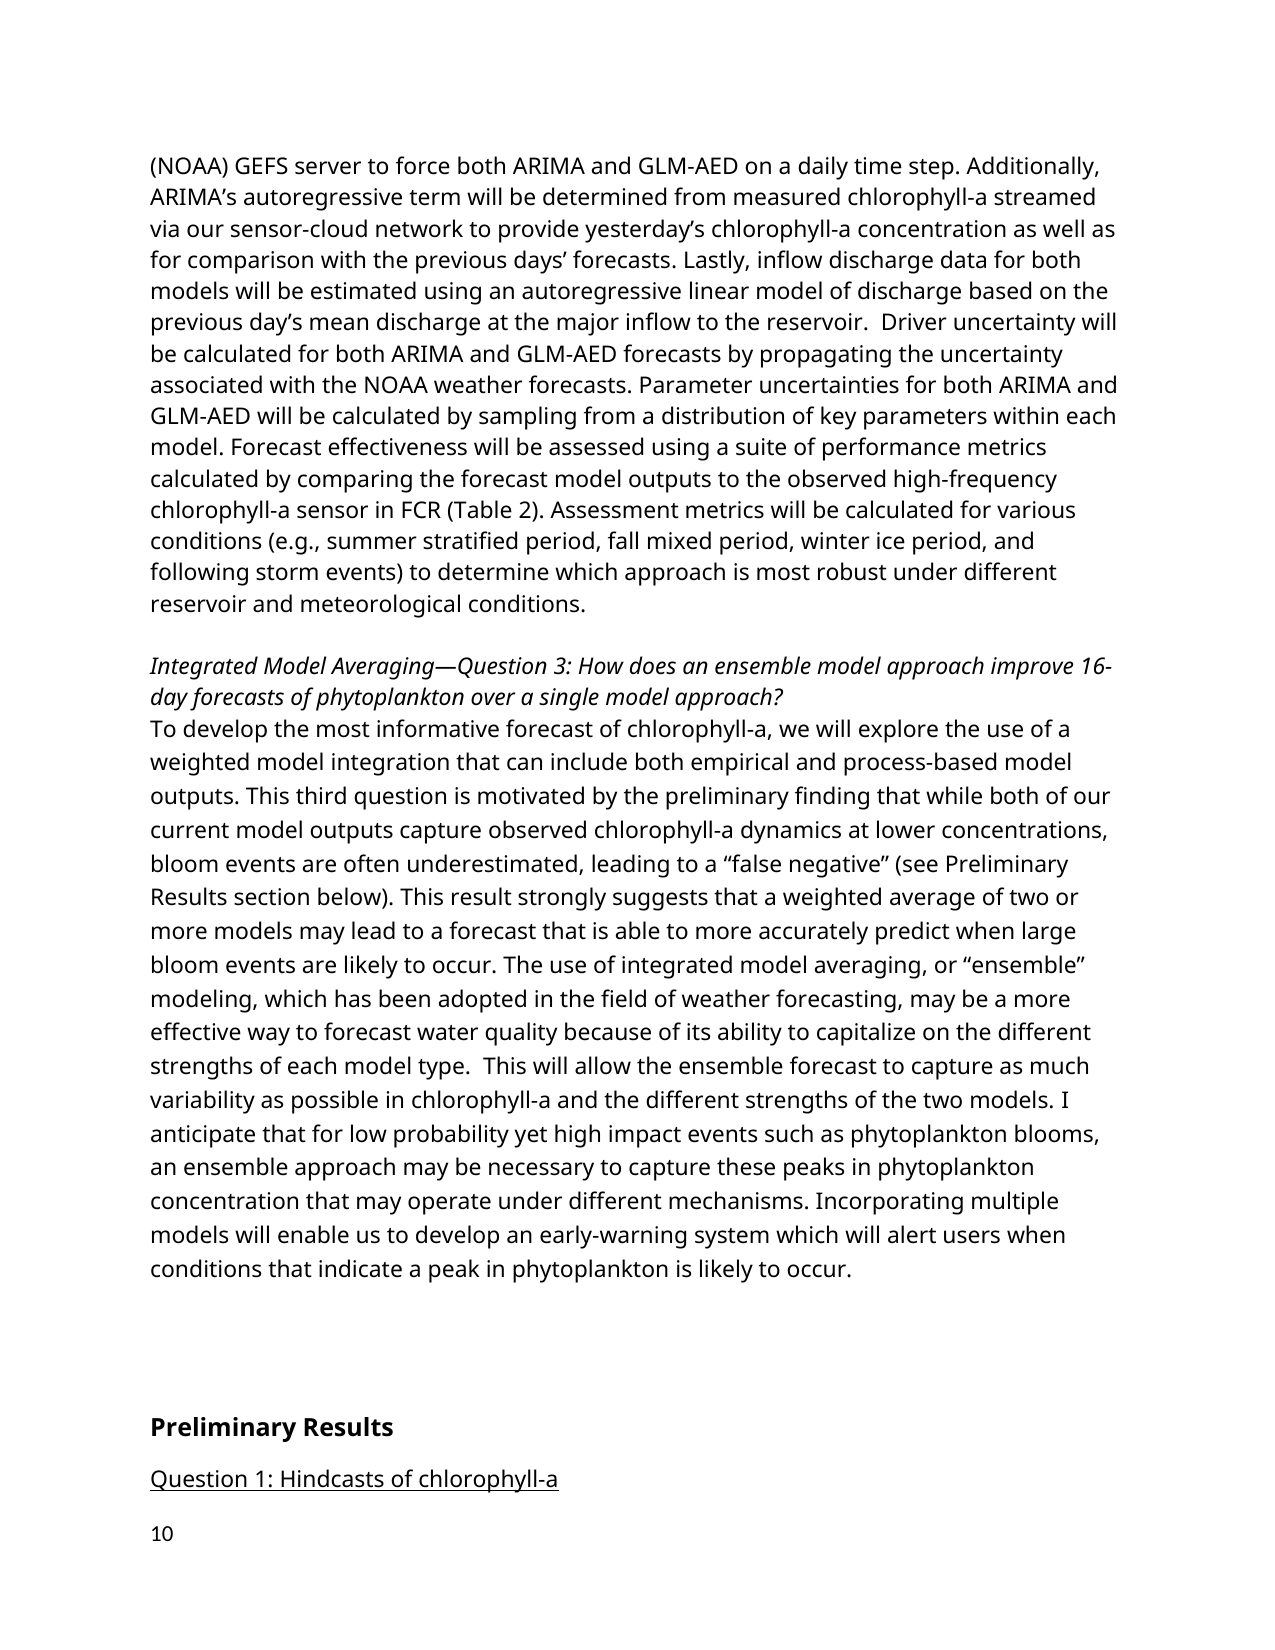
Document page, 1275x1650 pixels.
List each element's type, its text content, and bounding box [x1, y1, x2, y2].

text Preliminary Results [150, 1410, 1125, 1444]
text Integrated Model Averaging—Question 3: How does an ensemble model approach improve 16-day forecasts of phytoplankton over a single model approach? [150, 650, 1125, 712]
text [150, 150, 1125, 619]
text Question 1: Hindcasts of chlorophyll-a [150, 1463, 1125, 1494]
text To develop the most informative forecast of chlorophyll-a, we will explore the use of a weighted model integration that can include both empirical and process-based model outputs. This third question is motivated by the preliminary finding that while both of our current model outputs capture observed chlorophyll-a dynamics at lower concentrations, bloom events are often underestimated, leading to a “false negative” (see Preliminary Results section below). This result strongly suggests that a weighted average of two or more models may lead to a forecast that is able to more accurately predict when large bloom events are likely to occur. The use of integrated model averaging, or “ensemble” modeling, which has been adopted in the field of weather forecasting, may be a more effective way to forecast water quality because of its ability to capitalize on the different strengths of each model type. This will allow the ensemble forecast to capture as much variability as possible in chlorophyll-a and the different strengths of the two models. I anticipate that for low probability yet high impact events such as phytoplankton blooms, an ensemble approach may be necessary to capture these peaks in phytoplankton concentration that may operate under different mechanisms. Incorporating multiple models will enable us to develop an early-warning system which will alert users when conditions that indicate a peak in phytoplankton is likely to occur. [150, 712, 1125, 1284]
